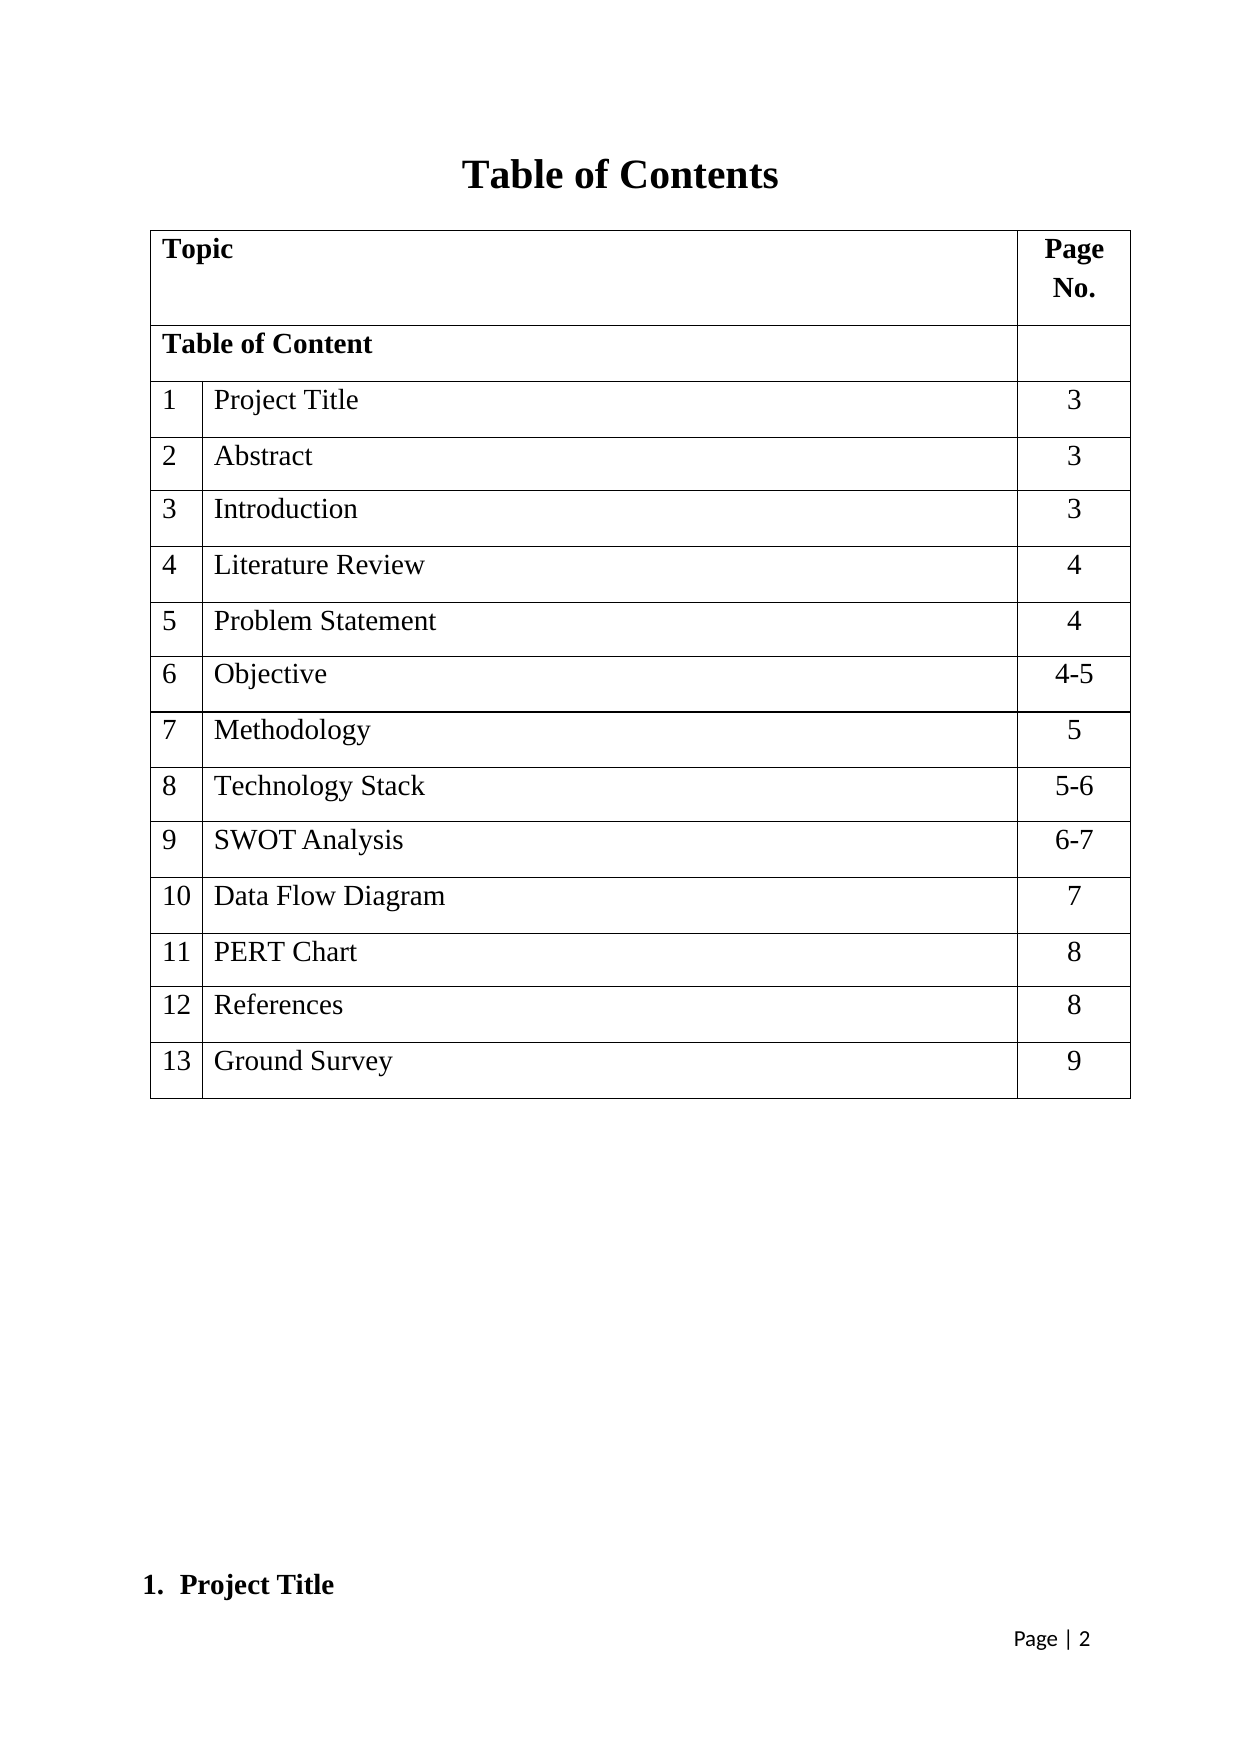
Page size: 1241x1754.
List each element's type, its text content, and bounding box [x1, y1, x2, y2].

table_cell 4 [1018, 603, 1130, 656]
table_cell 3 [1018, 382, 1130, 437]
table_header Topic [151, 231, 1017, 325]
table_cell 12 [151, 987, 202, 1042]
table_cell 9 [1018, 1043, 1130, 1098]
table_cell Methodology [203, 713, 1017, 767]
table_cell 5 [151, 603, 202, 656]
table_cell Literature Review [203, 547, 1017, 602]
table_cell 5 [1018, 713, 1130, 767]
table_cell 6 [151, 657, 202, 711]
table_cell References [203, 987, 1017, 1042]
table_cell 5-6 [1018, 768, 1130, 821]
table_cell Data Flow Diagram [203, 878, 1017, 933]
table_cell 3 [1018, 438, 1130, 490]
table_cell Problem Statement [203, 603, 1017, 656]
table_cell 2 [151, 438, 202, 490]
table_cell 3 [1018, 491, 1130, 546]
text Table of Contents [150, 150, 1090, 198]
table_header Page No. [1018, 231, 1130, 325]
table_cell 8 [1018, 987, 1130, 1042]
table_cell [1018, 326, 1130, 381]
table_cell 8 [151, 768, 202, 821]
table_cell 13 [151, 1043, 202, 1098]
table_cell Project Title [203, 382, 1017, 437]
table_cell Ground Survey [203, 1043, 1017, 1098]
table_cell 7 [1018, 878, 1130, 933]
table_cell 11 [151, 934, 202, 986]
table_cell Introduction [203, 491, 1017, 546]
table_cell 1 [151, 382, 202, 437]
table_cell 4 [151, 547, 202, 602]
table_cell Table of Content [151, 326, 1017, 381]
table_cell 4-5 [1018, 657, 1130, 711]
list Project Title [142, 1567, 1090, 1601]
table_cell Objective [203, 657, 1017, 711]
table_cell PERT Chart [203, 934, 1017, 986]
table_cell 10 [151, 878, 202, 933]
table_cell Technology Stack [203, 768, 1017, 821]
table_cell SWOT Analysis [203, 822, 1017, 877]
table_cell 7 [151, 713, 202, 767]
table_cell 4 [1018, 547, 1130, 602]
table_cell 9 [151, 822, 202, 877]
table_cell 8 [1018, 934, 1130, 986]
table_cell 6-7 [1018, 822, 1130, 877]
table_cell 3 [151, 491, 202, 546]
table_cell Abstract [203, 438, 1017, 490]
